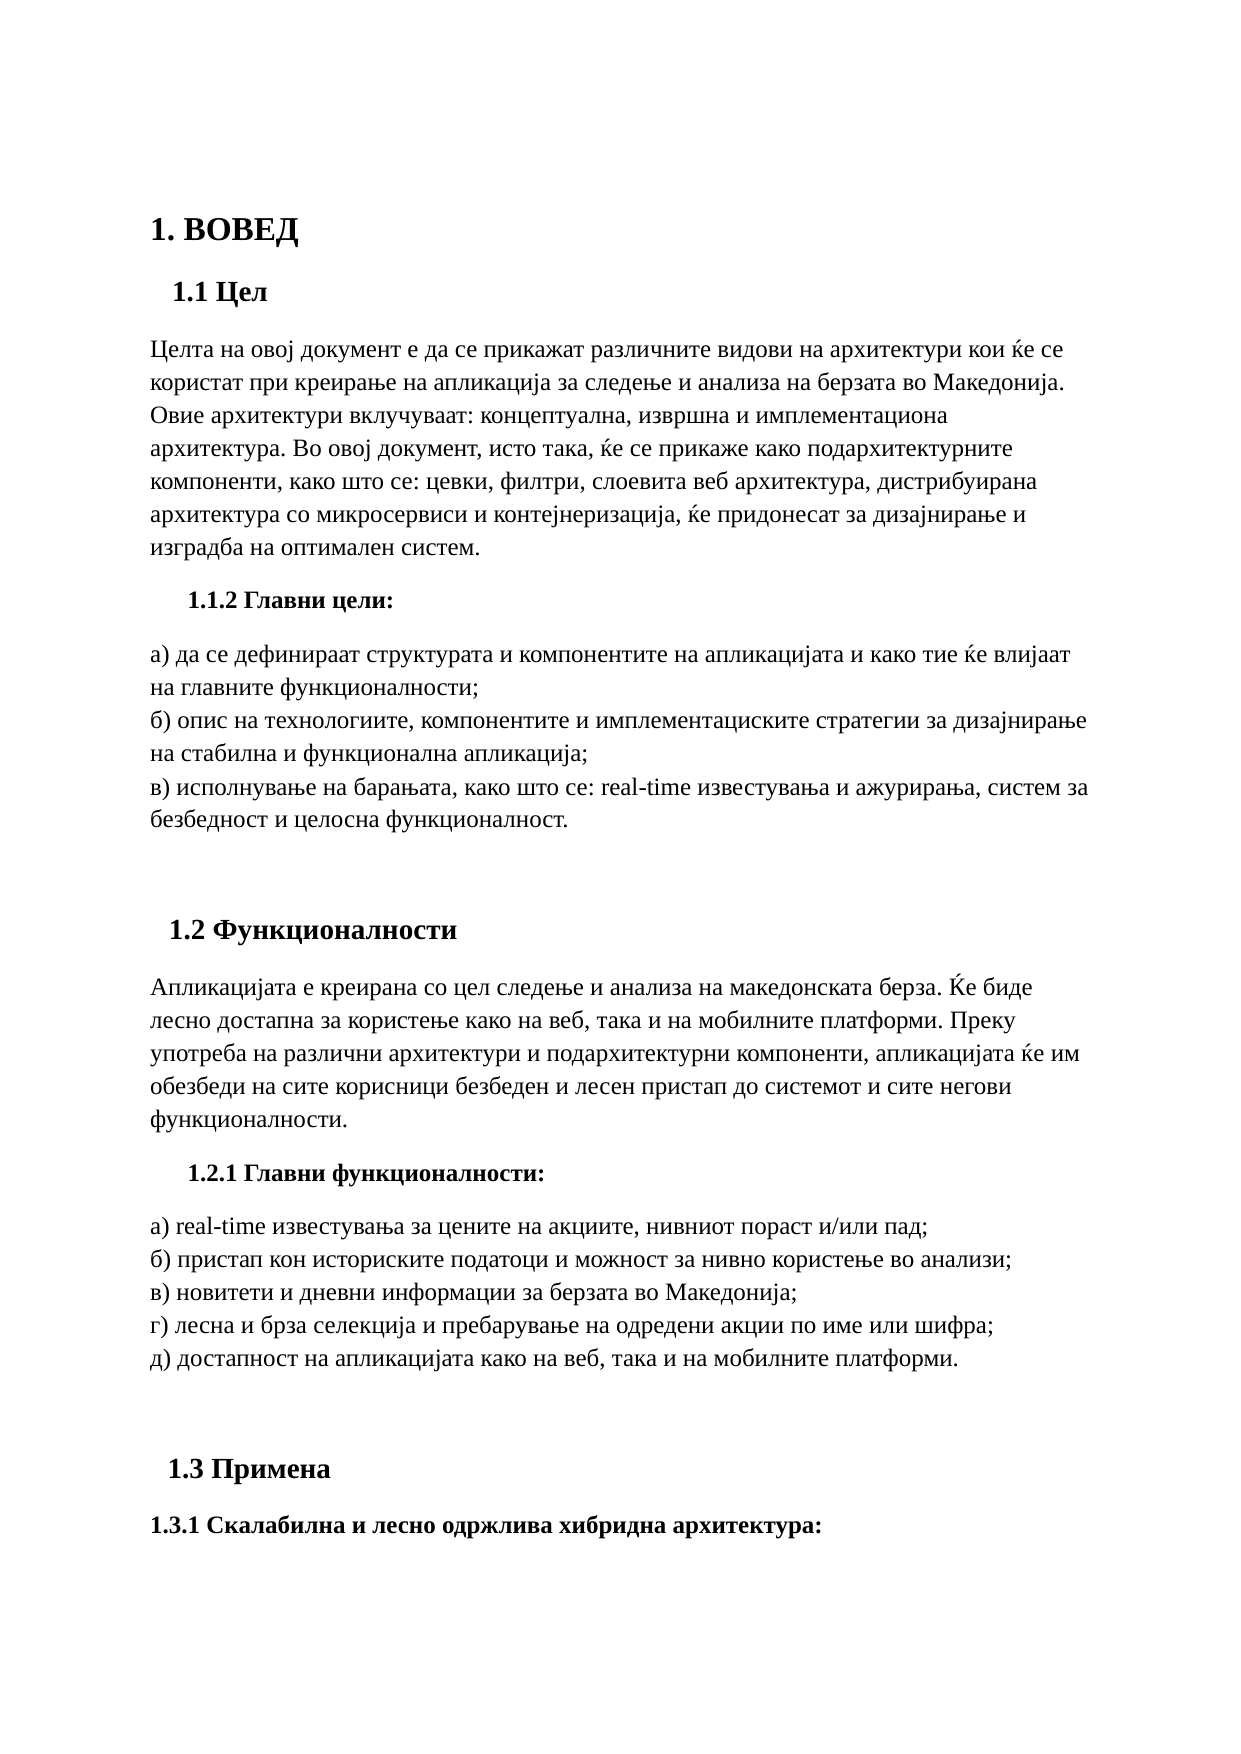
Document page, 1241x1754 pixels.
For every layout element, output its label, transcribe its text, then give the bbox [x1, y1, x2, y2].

text 1.1 Цел [150, 274, 1090, 308]
text Целта на овој документ е да се прикажат различните видови на архитектури кои ќе се користат при креирање на апликација за следење и анализа на берзата во Македонија. Овие архитектури вклучуваат: концептуална, извршна и имплементациона архитектура. Во овој документ, исто така, ќе се прикаже како подархитектурните компоненти, како што се: цевки, филтри, слоевита веб архитектура, дистрибуирана архитектура со микросервиси и контејнеризација, ќе придонесат за дизајнирање и изградба на оптимален систем. [150, 334, 1090, 561]
text 1.2.1 Главни функционалности: [150, 1158, 1090, 1186]
text 1. ВОВЕД [150, 209, 1090, 248]
text 1.1.2 Главни цели: [150, 586, 1090, 614]
text 1.3 Примена [150, 1451, 1090, 1485]
text 1.3.1 Скалабилна и лесно одржлива хибридна архитектура: [150, 1511, 1090, 1539]
text а) real-time известувања за цените на акциите, нивниот пораст и/или пад; б) пристап кон историските податоци и можност за нивно користење во анализи; в) новитети и дневни информации за берзата во Македонија; г) лесна и брза селекција и пребарување на одредени акции по име или шифра; д) достапност на апликацијата како на веб, така и на мобилните платформи. [150, 1211, 1090, 1372]
text 1.2 Функционалности [150, 912, 1090, 946]
text Апликацијата е креирана со цел следење и анализа на македонската берза. Ќе биде лесно достапна за користење како на веб, така и на мобилните платформи. Преку употреба на различни архитектури и подархитектурни компоненти, апликацијата ќе им обезбеди на сите корисници безбеден и лесен пристап до системот и сите негови функционалности. [150, 972, 1090, 1132]
text а) да се дефинираат структурата и компонентите на апликацијата и како тие ќе влијаат на главните функционалности; б) опис на технологиите, компонентите и имплементациските стратегии за дизајнирање на стабилна и функционална апликација; в) исполнување на барањата, како што се: real-time известувања и ажурирања, систем за безбедност и целосна функционалност. [150, 639, 1090, 833]
